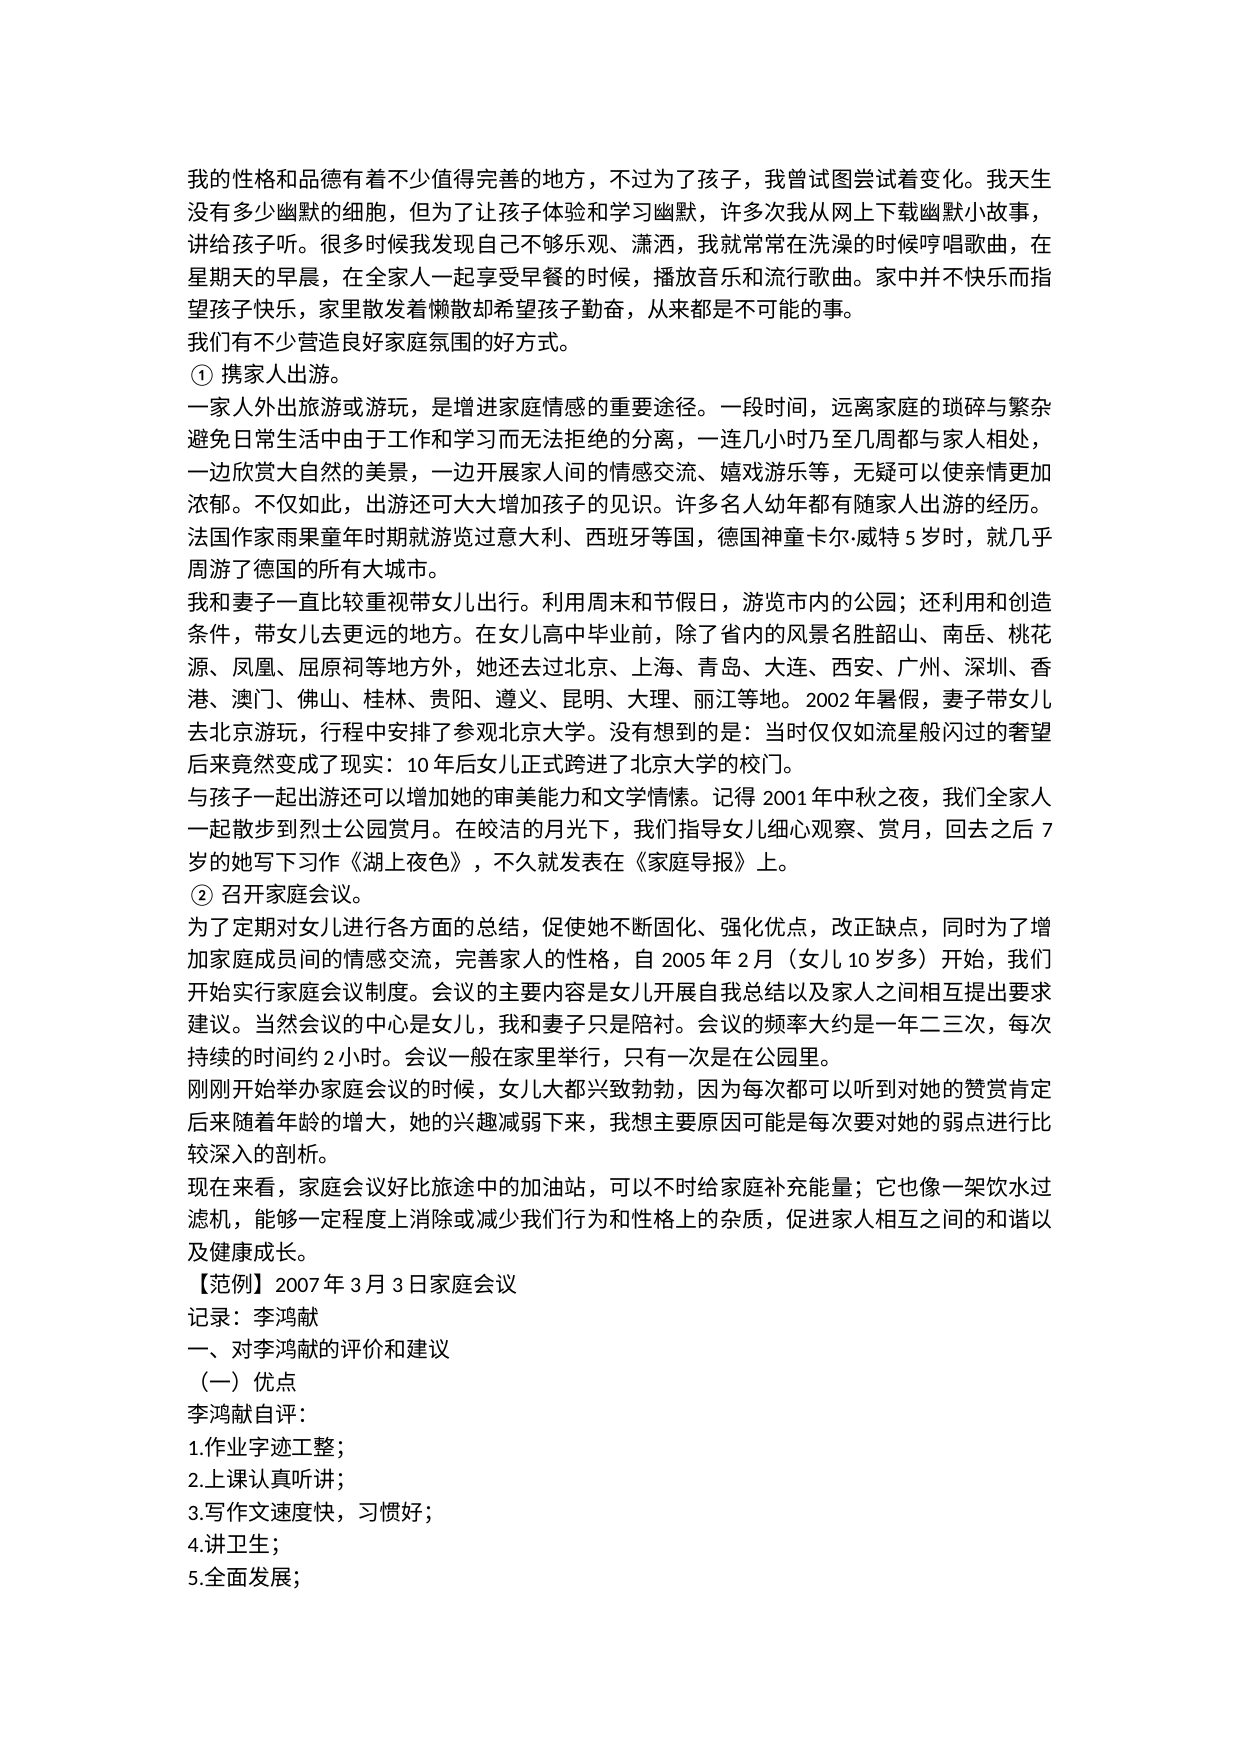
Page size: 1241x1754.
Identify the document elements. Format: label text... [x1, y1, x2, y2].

text 5.全面发展； [187, 1559, 1053, 1592]
text 我和妻子一直比较重视带女儿出行。利用周末和节假日，游览市内的公园；还利用和创造条件，带女儿去更远的地方。在女儿高中毕业前，除了省内的风景名胜韶山、南岳、桃花源、凤凰、屈原祠等地方外，她还去过北京、上海、青岛、大连、西安、广州、深圳、香港、澳门、佛山、桂林、贵阳、遵义、昆明、大理、丽江等地。2002年暑假，妻子带女儿去北京游玩，行程中安排了参观北京大学。没有想到的是：当时仅仅如流星般闪过的奢望后来竟然变成了现实：10年后女儿正式跨进了北京大学的校门。 [187, 584, 1053, 779]
text 我们有不少营造良好家庭氛围的好方式。 [187, 324, 1053, 357]
text ②召开家庭会议。 [187, 877, 1053, 909]
text 我的性格和品德有着不少值得完善的地方，不过为了孩子，我曾试图尝试着变化。我天生没有多少幽默的细胞，但为了让孩子体验和学习幽默，许多次我从网上下载幽默小故事，讲给孩子听。很多时候我发现自己不够乐观、潇洒，我就常常在洗澡的时候哼唱歌曲，在星期天的早晨，在全家人一起享受早餐的时候，播放音乐和流行歌曲。家中并不快乐而指望孩子快乐，家里散发着懒散却希望孩子勤奋，从来都是不可能的事。 [187, 162, 1053, 324]
text 为了定期对女儿进行各方面的总结，促使她不断固化、强化优点，改正缺点，同时为了增加家庭成员间的情感交流，完善家人的性格，自2005年2月（女儿10岁多）开始，我们开始实行家庭会议制度。会议的主要内容是女儿开展自我总结以及家人之间相互提出要求、建议。当然会议的中心是女儿，我和妻子只是陪衬。会议的频率大约是一年二三次，每次持续的时间约2小时。会议一般在家里举行，只有一次是在公园里。 [187, 909, 1053, 1072]
text 李鸿献自评： [187, 1397, 1053, 1429]
text 一家人外出旅游或游玩，是增进家庭情感的重要途径。一段时间，远离家庭的琐碎与繁杂，避免日常生活中由于工作和学习而无法拒绝的分离，一连几小时乃至几周都与家人相处，一边欣赏大自然的美景，一边开展家人间的情感交流、嬉戏游乐等，无疑可以使亲情更加浓郁。不仅如此，出游还可大大增加孩子的见识。许多名人幼年都有随家人出游的经历。法国作家雨果童年时期就游览过意大利、西班牙等国，德国神童卡尔·威特5岁时，就几乎周游了德国的所有大城市。 [187, 389, 1053, 584]
text 4.讲卫生； [187, 1527, 1053, 1559]
text 2.上课认真听讲； [187, 1462, 1053, 1494]
text 与孩子一起出游还可以增加她的审美能力和文学情愫。记得2001年中秋之夜，我们全家人一起散步到烈士公园赏月。在皎洁的月光下，我们指导女儿细心观察、赏月，回去之后7岁的她写下习作《湖上夜色》，不久就发表在《家庭导报》上。 [187, 779, 1053, 877]
text ①携家人出游。 [187, 357, 1053, 389]
text 【范例】2007年3月3日家庭会议 [187, 1267, 1053, 1299]
text 1.作业字迹工整； [187, 1429, 1053, 1462]
text 刚刚开始举办家庭会议的时候，女儿大都兴致勃勃，因为每次都可以听到对她的赞赏肯定。后来随着年龄的增大，她的兴趣减弱下来，我想主要原因可能是每次要对她的弱点进行比较深入的剖析。 [187, 1072, 1053, 1169]
text 一、对李鸿献的评价和建议 [187, 1332, 1053, 1364]
text 现在来看，家庭会议好比旅途中的加油站，可以不时给家庭补充能量；它也像一架饮水过滤机，能够一定程度上消除或减少我们行为和性格上的杂质，促进家人相互之间的和谐以及健康成长。 [187, 1169, 1053, 1267]
text （一）优点 [187, 1364, 1053, 1397]
text 记录：李鸿献 [187, 1299, 1053, 1332]
text 3.写作文速度快，习惯好； [187, 1494, 1053, 1527]
